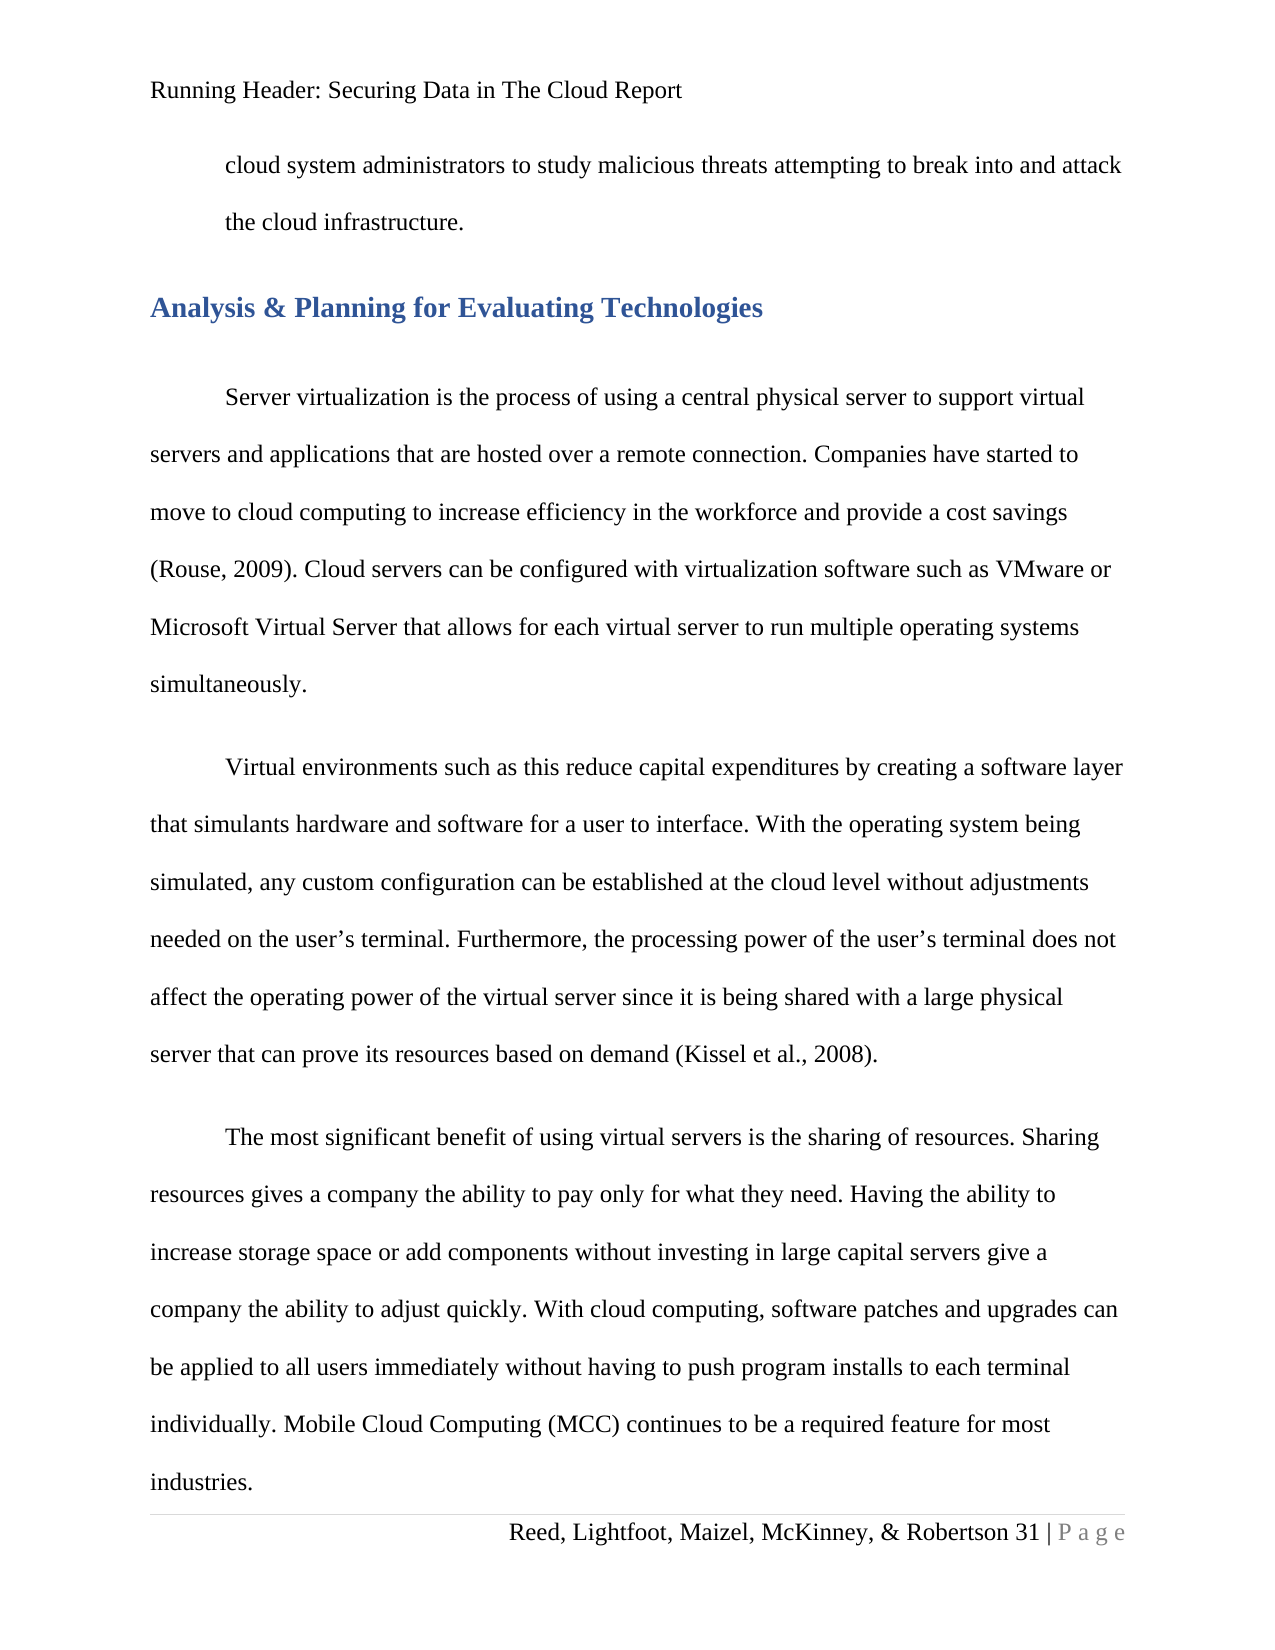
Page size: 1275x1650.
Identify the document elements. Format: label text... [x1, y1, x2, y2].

text The most significant benefit of using virtual servers is the sharing of resources. Sharing resources gives a company the ability to pay only for what they need. Having the ability to increase storage space or add components without investing in large capital servers give a company the ability to adjust quickly. With cloud computing, software patches and upgrades can be applied to all users immediately without having to push program installs to each terminal individually. Mobile Cloud Computing (MCC) continues to be a required feature for most industries. [150, 1122, 1125, 1496]
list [187, 150, 1125, 236]
text Server virtualization is the process of using a central physical server to support virtual servers and applications that are hosted over a remote connection. Companies have started to move to cloud computing to increase efficiency in the workforce and provide a cost savings (Rouse, 2009). Cloud servers can be configured with virtualization software such as VMware or Microsoft Virtual Server that allows for each virtual server to run multiple operating systems simultaneously. [150, 382, 1125, 698]
text Virtual environments such as this reduce capital expenditures by creating a software layer that simulants hardware and software for a user to interface. With the operating system being simulated, any custom configuration can be established at the cloud level without adjustments needed on the user’s terminal. Furthermore, the processing power of the user’s terminal does not affect the operating power of the virtual server since it is being shared with a large physical server that can prove its resources based on demand (Kissel et al., 2008). [150, 752, 1125, 1068]
subtitle Analysis & Planning for Evaluating Technologies [150, 290, 1125, 323]
